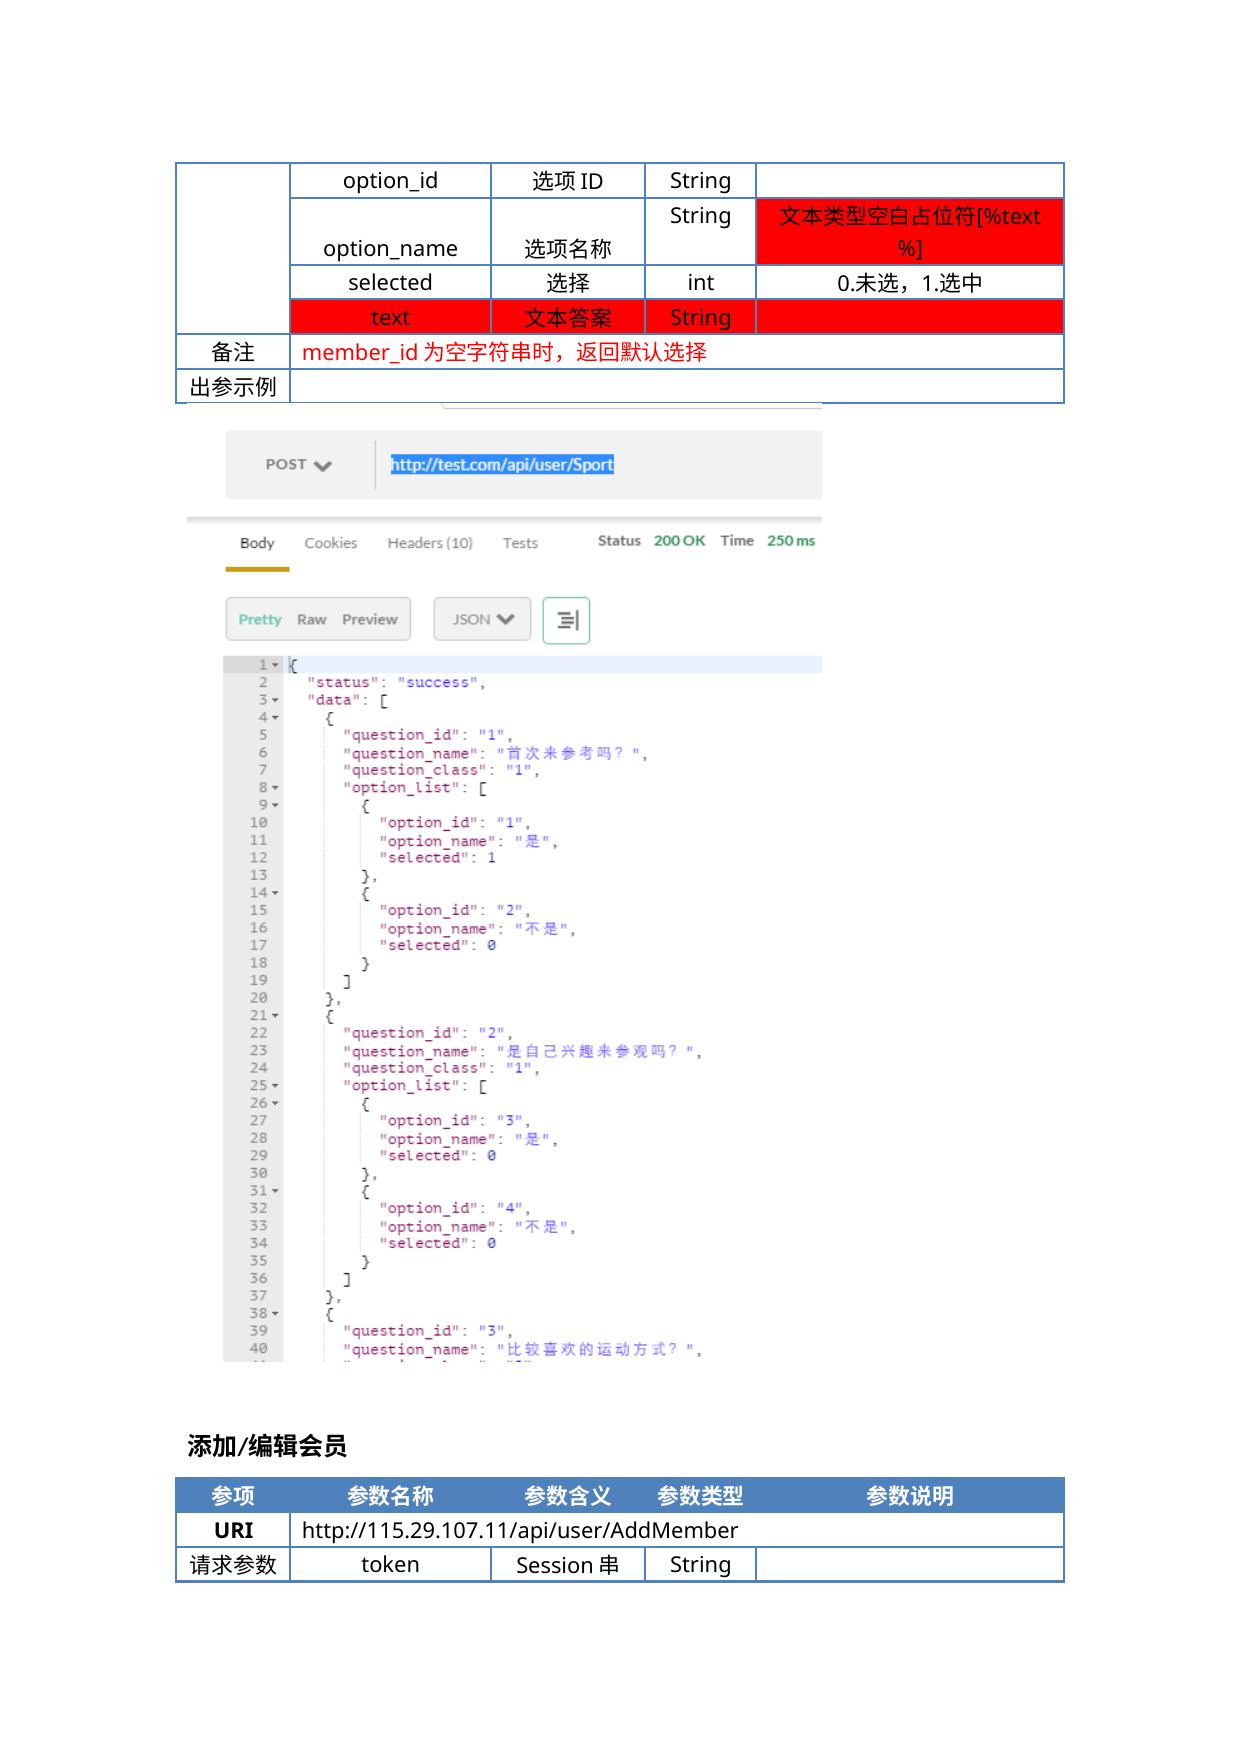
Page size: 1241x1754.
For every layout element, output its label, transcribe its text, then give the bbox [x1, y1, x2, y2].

table_cell URI [177, 1513, 289, 1546]
table_cell [757, 164, 1063, 197]
table_cell 请求参数 [177, 1548, 289, 1580]
table_cell String [646, 199, 755, 264]
table_cell 备注 [177, 335, 289, 367]
table_cell [757, 1548, 1063, 1580]
table_cell int [646, 266, 755, 298]
table_cell option_name [291, 199, 490, 264]
table_cell [291, 370, 1063, 402]
table_cell member_id为空字符串时，返回默认选择 [291, 335, 1063, 367]
table_cell token [291, 1548, 490, 1580]
table_cell Session串 [492, 1548, 644, 1580]
table_header 参项 [177, 1479, 289, 1511]
table_cell String [646, 164, 755, 197]
table_cell String [646, 1548, 755, 1580]
picture [187, 403, 822, 1362]
table_cell 0.未选，1.选中 [757, 266, 1063, 298]
table_cell 选项ID [492, 164, 644, 197]
table_cell 文本答案 [492, 300, 644, 333]
table_cell 选择 [492, 266, 644, 298]
subtitle 添加/编辑会员 [187, 1412, 1053, 1477]
table_cell 选项名称 [492, 199, 644, 264]
table_cell 文本类型空白占位符[%text%] [757, 199, 1063, 264]
table_cell [757, 300, 1063, 333]
table_cell http://115.29.107.11/api/user/AddMember [291, 1513, 1063, 1546]
table_cell text [291, 300, 490, 333]
table_header 参数含义 [492, 1479, 644, 1511]
table_header 参数说明 [757, 1479, 1063, 1511]
table_header 参数名称 [291, 1479, 490, 1511]
table_cell option_id [291, 164, 490, 197]
table_header 参数类型 [646, 1479, 755, 1511]
table_cell String [646, 300, 755, 333]
table_cell selected [291, 266, 490, 298]
table_cell 出参示例 [177, 370, 289, 402]
